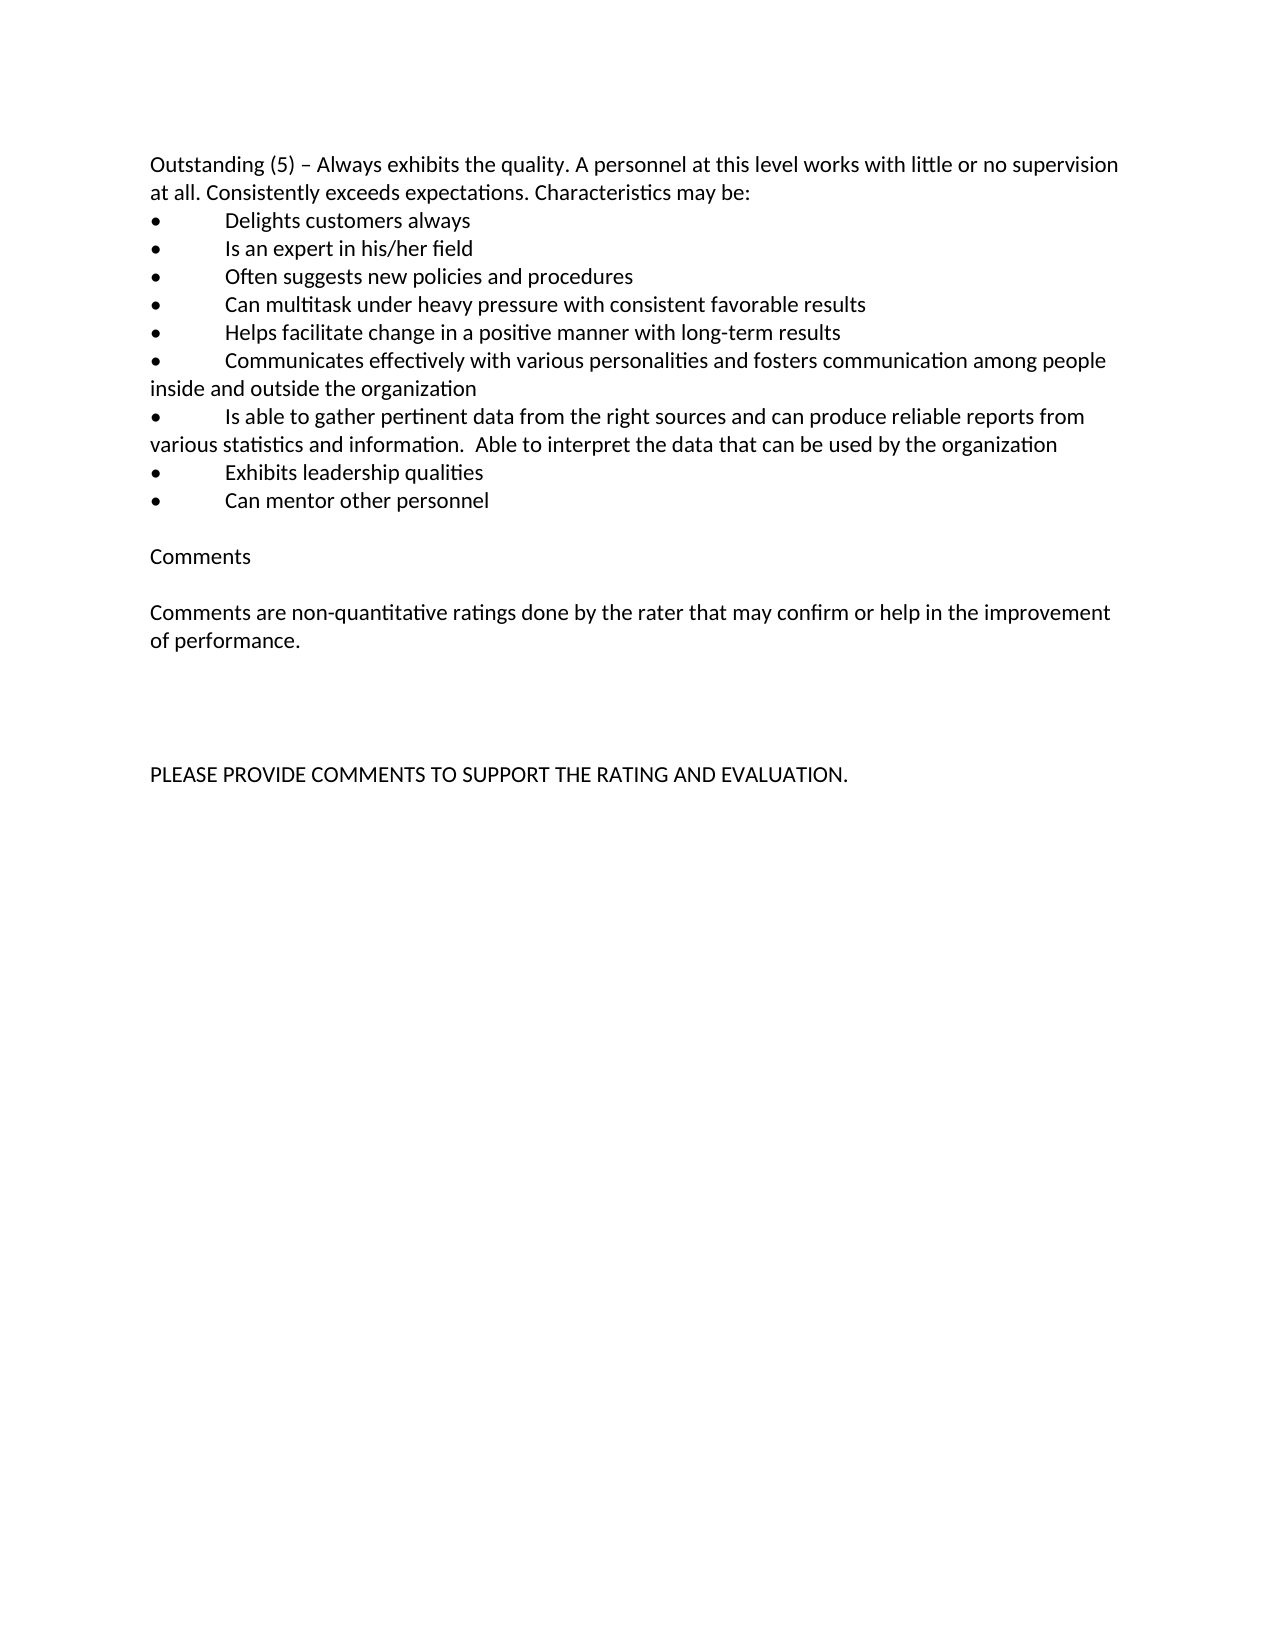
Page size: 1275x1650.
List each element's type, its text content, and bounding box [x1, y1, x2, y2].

text PLEASE PROVIDE COMMENTS TO SUPPORT THE RATING AND EVALUATION. [150, 760, 1125, 788]
text • Often suggests new policies and procedures [150, 262, 1125, 290]
text • Delights customers always [150, 206, 1125, 234]
text Outstanding (5) – Always exhibits the quality. A personnel at this level works with little or no supervision at all. Consistently exceeds expectations. Characteristics may be: [150, 150, 1125, 206]
text • Can mentor other personnel [150, 486, 1125, 514]
text • Communicates effectively with various personalities and fosters communication among people inside and outside the organization [150, 346, 1125, 402]
text Comments are non-quantitative ratings done by the rater that may confirm or help in the improvement of performance. [150, 598, 1125, 654]
text Comments [150, 542, 1125, 570]
text • Helps facilitate change in a positive manner with long-term results [150, 318, 1125, 346]
text • Is able to gather pertinent data from the right sources and can produce reliable reports from various statistics and information. Able to interpret the data that can be used by the organization [150, 402, 1125, 458]
text • Is an expert in his/her field [150, 234, 1125, 262]
text • Can multitask under heavy pressure with consistent favorable results [150, 290, 1125, 318]
text • Exhibits leadership qualities [150, 458, 1125, 486]
